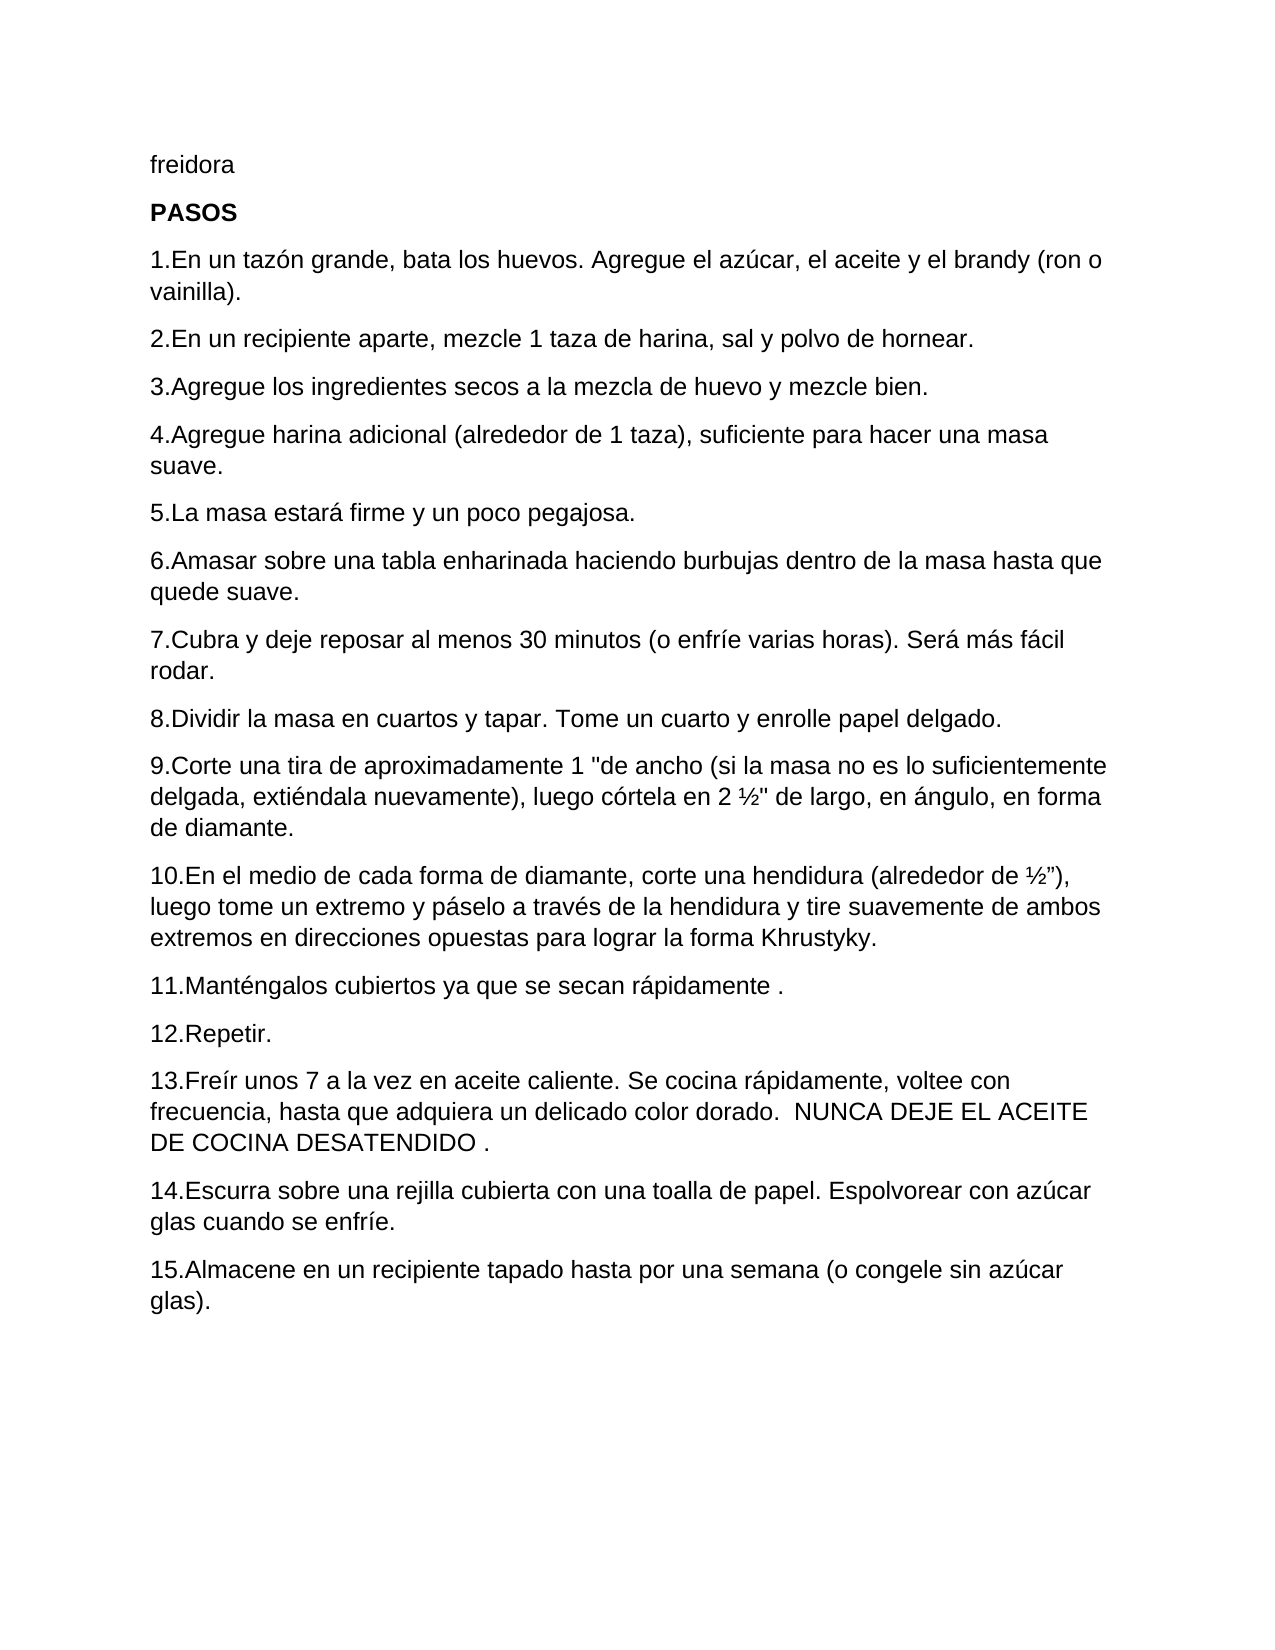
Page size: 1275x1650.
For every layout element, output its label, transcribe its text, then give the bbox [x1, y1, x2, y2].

text 5.La masa estará firme y un poco pegajosa. [150, 498, 1125, 527]
text 14.Escurra sobre una rejilla cubierta con una toalla de papel. Espolvorear con azúcar glas cuando se enfríe. [150, 1176, 1125, 1236]
text freidora [150, 150, 1125, 179]
text 12.Repetir. [150, 1018, 1125, 1047]
text 8.Dividir la masa en cuartos y tapar. Tome un cuarto y enrolle papel delgado. [150, 703, 1125, 732]
text 7.Cubra y deje reposar al menos 30 minutos (o enfríe varias horas). Será más fácil rodar.​ [150, 625, 1125, 684]
text PASOS [150, 198, 1125, 226]
text 13.Freír unos 7 a la vez en aceite caliente. Se cocina rápidamente, voltee con frecuencia, hasta que adquiera un delicado color dorado. NUNCA DEJE EL ACEITE DE COCINA DESATENDIDO . [150, 1066, 1125, 1157]
text 15.Almacene en un recipiente tapado hasta por una semana (o congele sin azúcar glas). [150, 1255, 1125, 1314]
text 9.Corte una tira de aproximadamente 1 "de ancho (si la masa no es lo suficientemente delgada, extiéndala nuevamente), luego córtela en 2 ½" de largo, en ángulo, en forma de diamante. [150, 751, 1125, 842]
text 2.En un recipiente aparte, mezcle 1 taza de harina, sal y polvo de hornear. [150, 324, 1125, 353]
text 6.Amasar sobre una tabla enharinada haciendo burbujas dentro de la masa hasta que quede suave. [150, 546, 1125, 606]
text 11.Manténgalos cubiertos ya que se secan rápidamente . [150, 971, 1125, 999]
text 4.Agregue harina adicional (alrededor de 1 taza), suficiente para hacer una masa suave. [150, 419, 1125, 479]
text 10.En el medio de cada forma de diamante, corte una hendidura (alrededor de ½”), luego tome un extremo y páselo a través de la hendidura y tire suavemente de ambos extremos en direcciones opuestas para lograr la forma Khrustyky. [150, 861, 1125, 952]
text 3.Agregue los ingredientes secos a la mezcla de huevo y mezcle bien. [150, 372, 1125, 401]
text 1.En un tazón grande, bata los huevos. Agregue el azúcar, el aceite y el brandy (ron o vainilla). [150, 245, 1125, 305]
